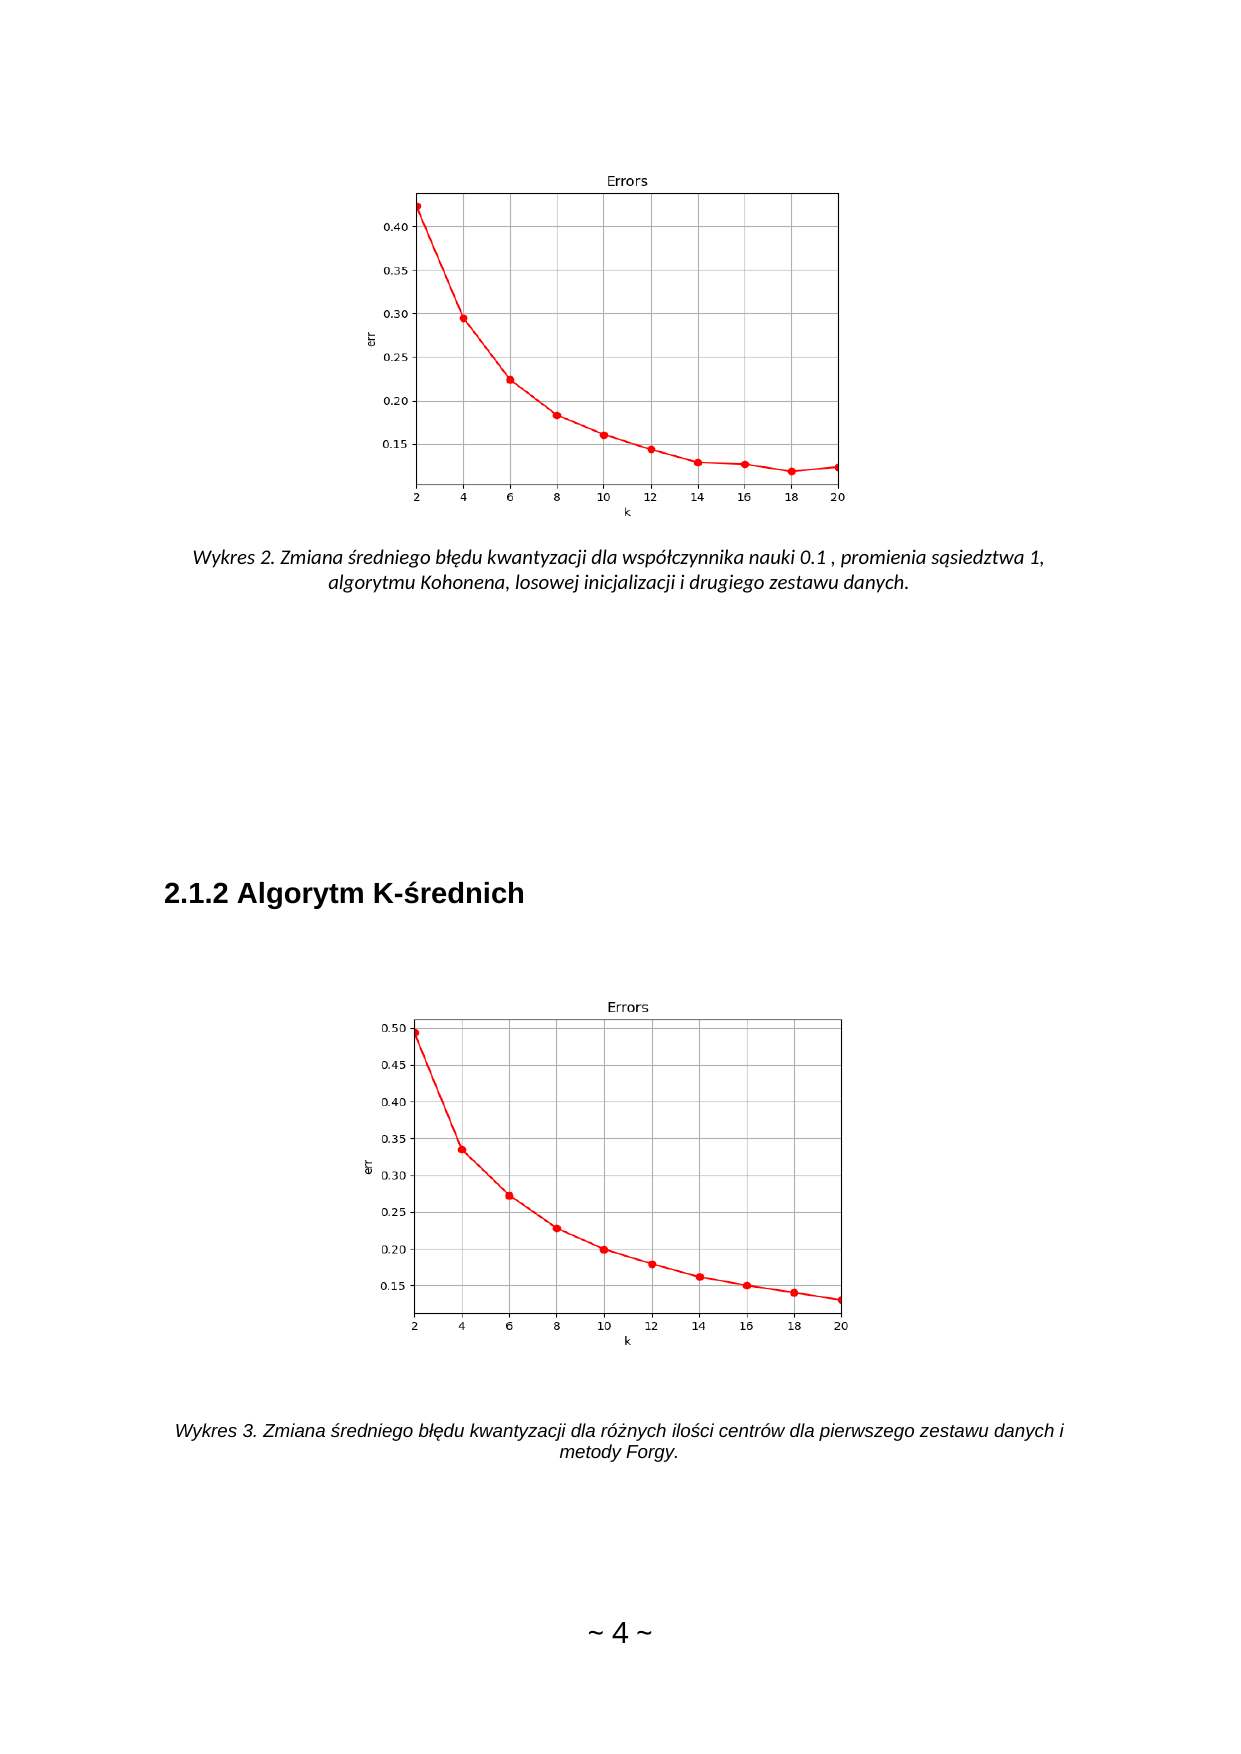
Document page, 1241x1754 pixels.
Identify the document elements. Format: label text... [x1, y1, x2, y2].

text Wykres 2. Zmiana średniego błędu kwantyzacji dla współczynnika nauki 0.1 , promienia sąsiedztwa 1, algorytmu Kohonena, losowej inicjalizacji i drugiego zestawu danych. [148, 544, 1093, 595]
picture [345, 973, 895, 1355]
text Wykres 3. Zmiana średniego błędu kwantyzacji dla różnych ilości centrów dla pierwszego zestawu danych i metody Forgy. [148, 1419, 1093, 1463]
text 2.1.2 Algorytm K-średnich [148, 876, 1093, 910]
picture [348, 147, 892, 526]
